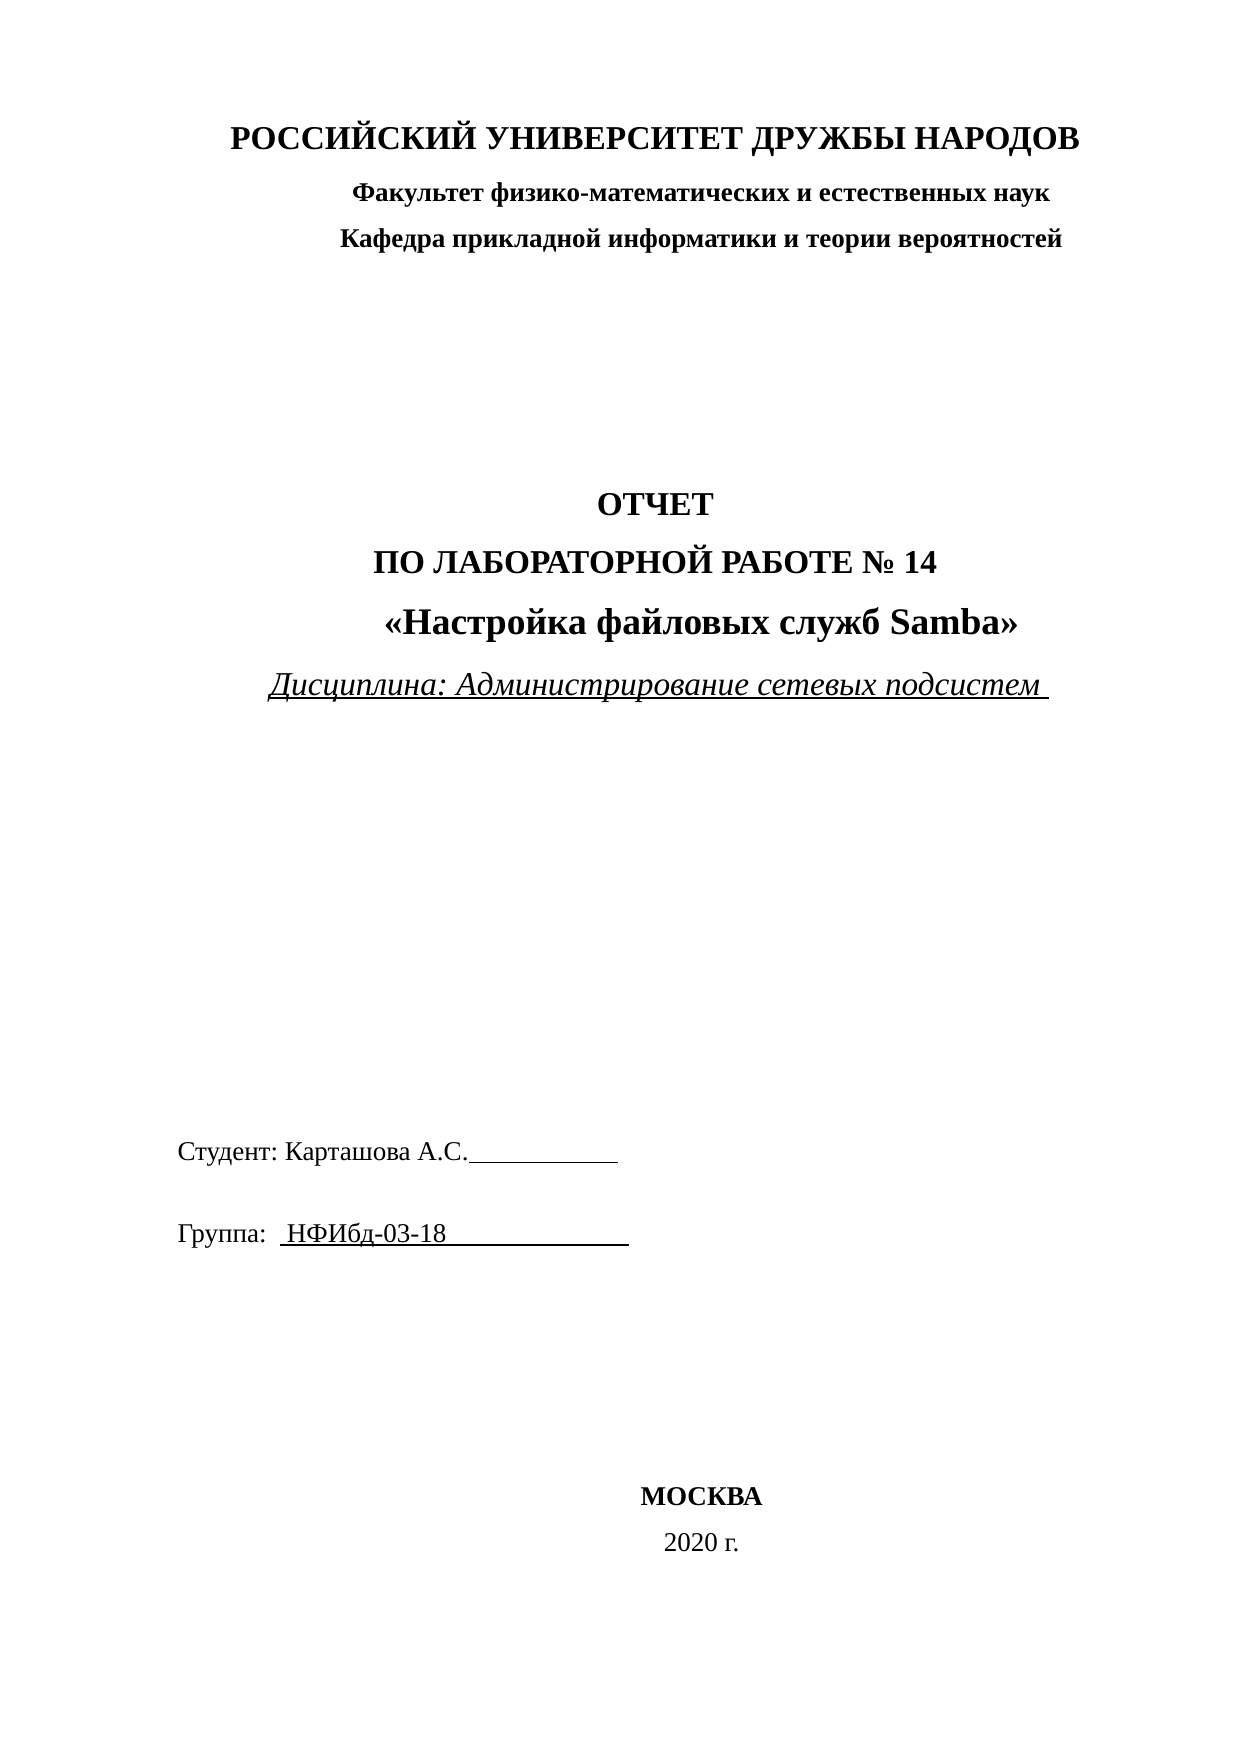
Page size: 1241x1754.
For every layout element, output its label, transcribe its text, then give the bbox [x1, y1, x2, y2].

subtitle Дисциплина: Администрирование сетевых подсистем [158, 664, 1152, 703]
text 2020 г. [177, 1526, 1152, 1557]
text Группа: НФИбд-03-18 [177, 1217, 1152, 1248]
text ОТЧЕТ [158, 484, 1152, 523]
subtitle «Настройка файловых служб Samba» [177, 599, 1152, 643]
text РОССИЙСКИЙ УНИВЕРСИТЕТ ДРУЖБЫ НАРОДОВ [158, 118, 1152, 156]
text Студент: Карташова А.С. [177, 1135, 1152, 1166]
text Кафедра прикладной информатики и теории вероятностей [177, 222, 1152, 253]
text Факультет физико-математических и естественных наук [177, 176, 1152, 207]
text по лабораторной работе № 14 [158, 542, 1152, 580]
text МОСКВА [177, 1480, 1152, 1511]
